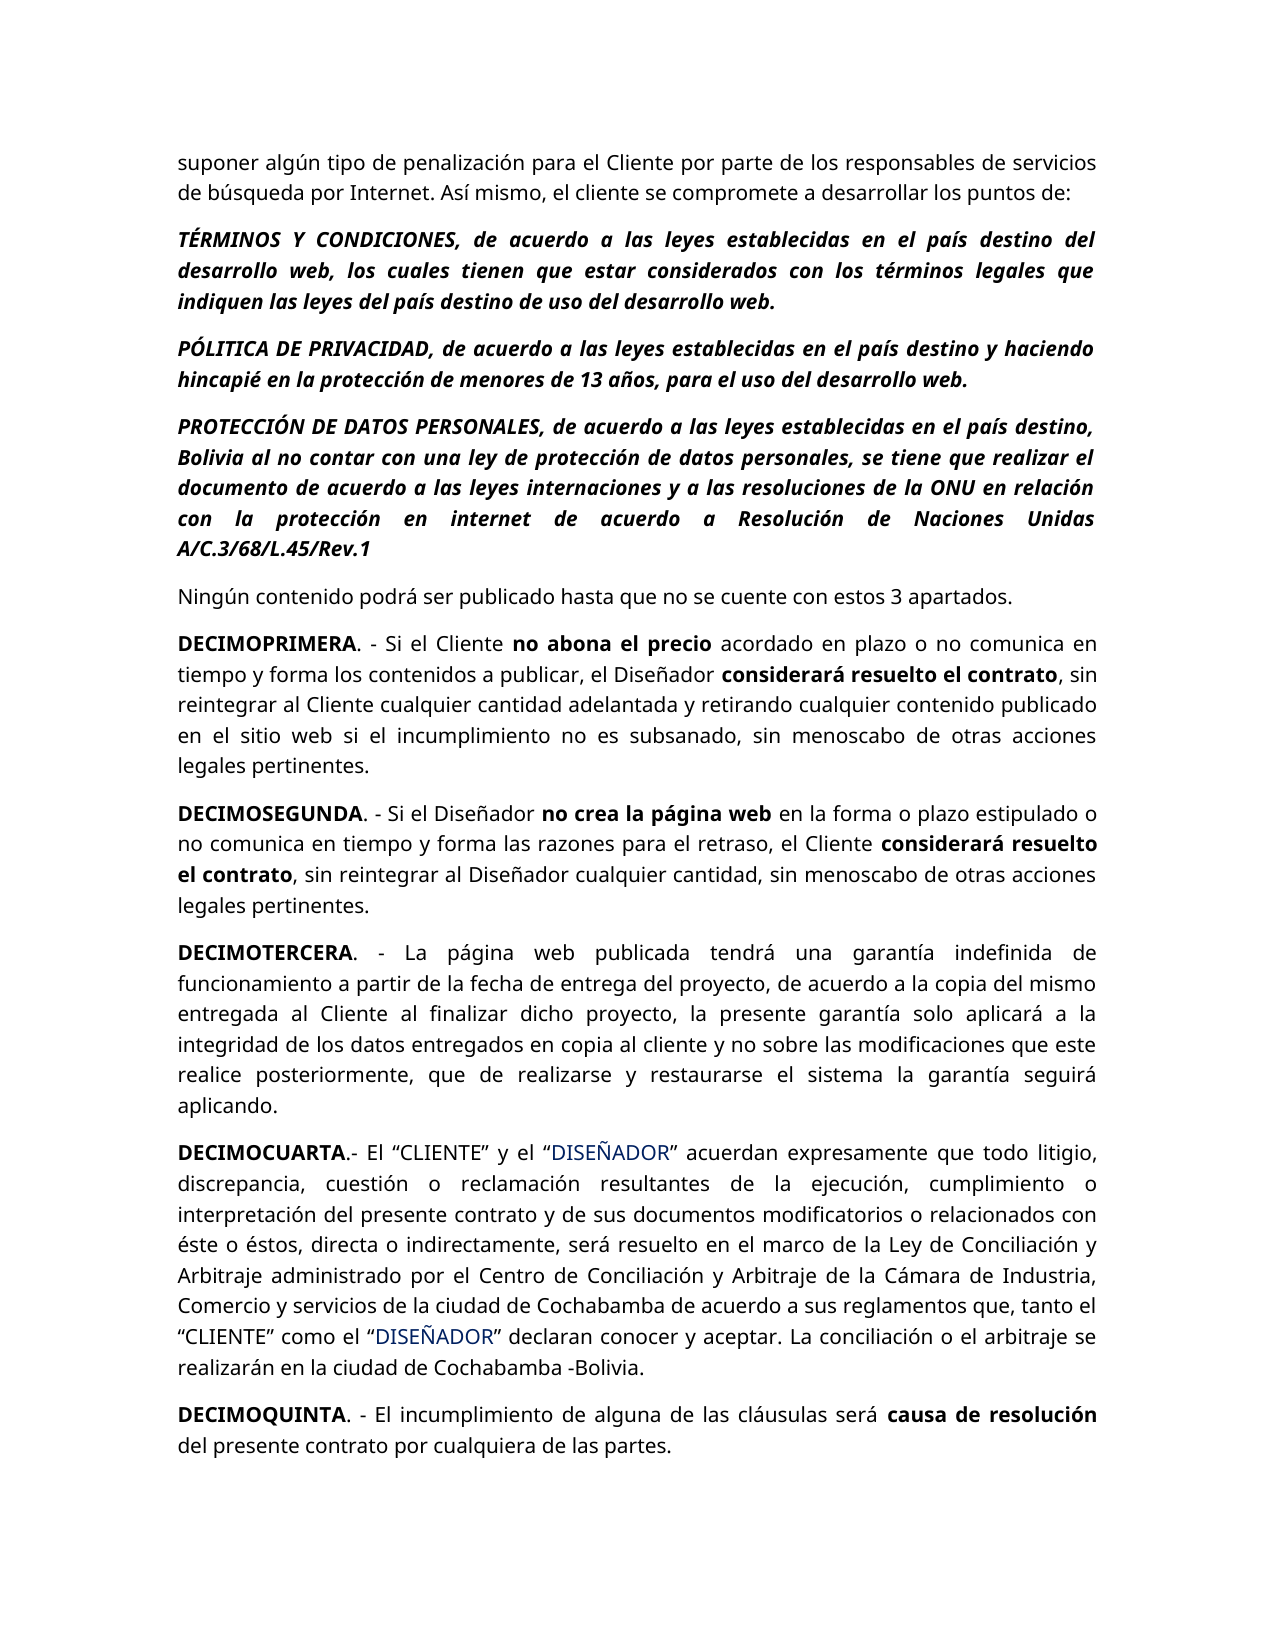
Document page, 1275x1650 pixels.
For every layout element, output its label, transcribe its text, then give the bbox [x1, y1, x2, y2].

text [177, 148, 1098, 207]
text DECIMOQUINTA. - El incumplimiento de alguna de las cláusulas será causa de resolución del presente contrato por cualquiera de las partes. [177, 1400, 1098, 1459]
text DECIMOSEGUNDA. - Si el Diseñador no crea la página web en la forma o plazo estipulado o no comunica en tiempo y forma las razones para el retraso, el Cliente considerará resuelto el contrato, sin reintegrar al Diseñador cualquier cantidad, sin menoscabo de otras acciones legales pertinentes. [177, 799, 1098, 919]
text Ningún contenido podrá ser publicado hasta que no se cuente con estos 3 apartados. [177, 582, 1098, 610]
text PÓLITICA DE PRIVACIDAD, de acuerdo a las leyes establecidas en el país destino y haciendo hincapié en la protección de menores de 13 años, para el uso del desarrollo web. [177, 334, 1098, 393]
text DECIMOPRIMERA. - Si el Cliente no abona el precio acordado en plazo o no comunica en tiempo y forma los contenidos a publicar, el Diseñador considerará resuelto el contrato, sin reintegrar al Cliente cualquier cantidad adelantada y retirando cualquier contenido publicado en el sitio web si el incumplimiento no es subsanado, sin menoscabo de otras acciones legales pertinentes. [177, 629, 1098, 780]
text DECIMOCUARTA.- El “CLIENTE” y el “DISEÑADOR” acuerdan expresamente que todo litigio, discrepancia, cuestión o reclamación resultantes de la ejecución, cumplimiento o interpretación del presente contrato y de sus documentos modificatorios o relacionados con éste o éstos, directa o indirectamente, será resuelto en el marco de la Ley de Conciliación y Arbitraje administrado por el Centro de Conciliación y Arbitraje de la Cámara de Industria, Comercio y servicios de la ciudad de Cochabamba de acuerdo a sus reglamentos que, tanto el “CLIENTE” como el “DISEÑADOR” declaran conocer y aceptar. La conciliación o el arbitraje se realizarán en la ciudad de Cochabamba -Bolivia. [177, 1138, 1098, 1381]
text PROTECCIÓN DE DATOS PERSONALES, de acuerdo a las leyes establecidas en el país destino, Bolivia al no contar con una ley de protección de datos personales, se tiene que realizar el documento de acuerdo a las leyes internaciones y a las resoluciones de la ONU en relación con la protección en internet de acuerdo a Resolución de Naciones Unidas A/C.3/68/L.45/Rev.1 [177, 412, 1098, 563]
text DECIMOTERCERA. - La página web publicada tendrá una garantía indefinida de funcionamiento a partir de la fecha de entrega del proyecto, de acuerdo a la copia del mismo entregada al Cliente al finalizar dicho proyecto, la presente garantía solo aplicará a la integridad de los datos entregados en copia al cliente y no sobre las modificaciones que este realice posteriormente, que de realizarse y restaurarse el sistema la garantía seguirá aplicando. [177, 938, 1098, 1120]
text TÉRMINOS Y CONDICIONES, de acuerdo a las leyes establecidas en el país destino del desarrollo web, los cuales tienen que estar considerados con los términos legales que indiquen las leyes del país destino de uso del desarrollo web. [177, 226, 1098, 315]
